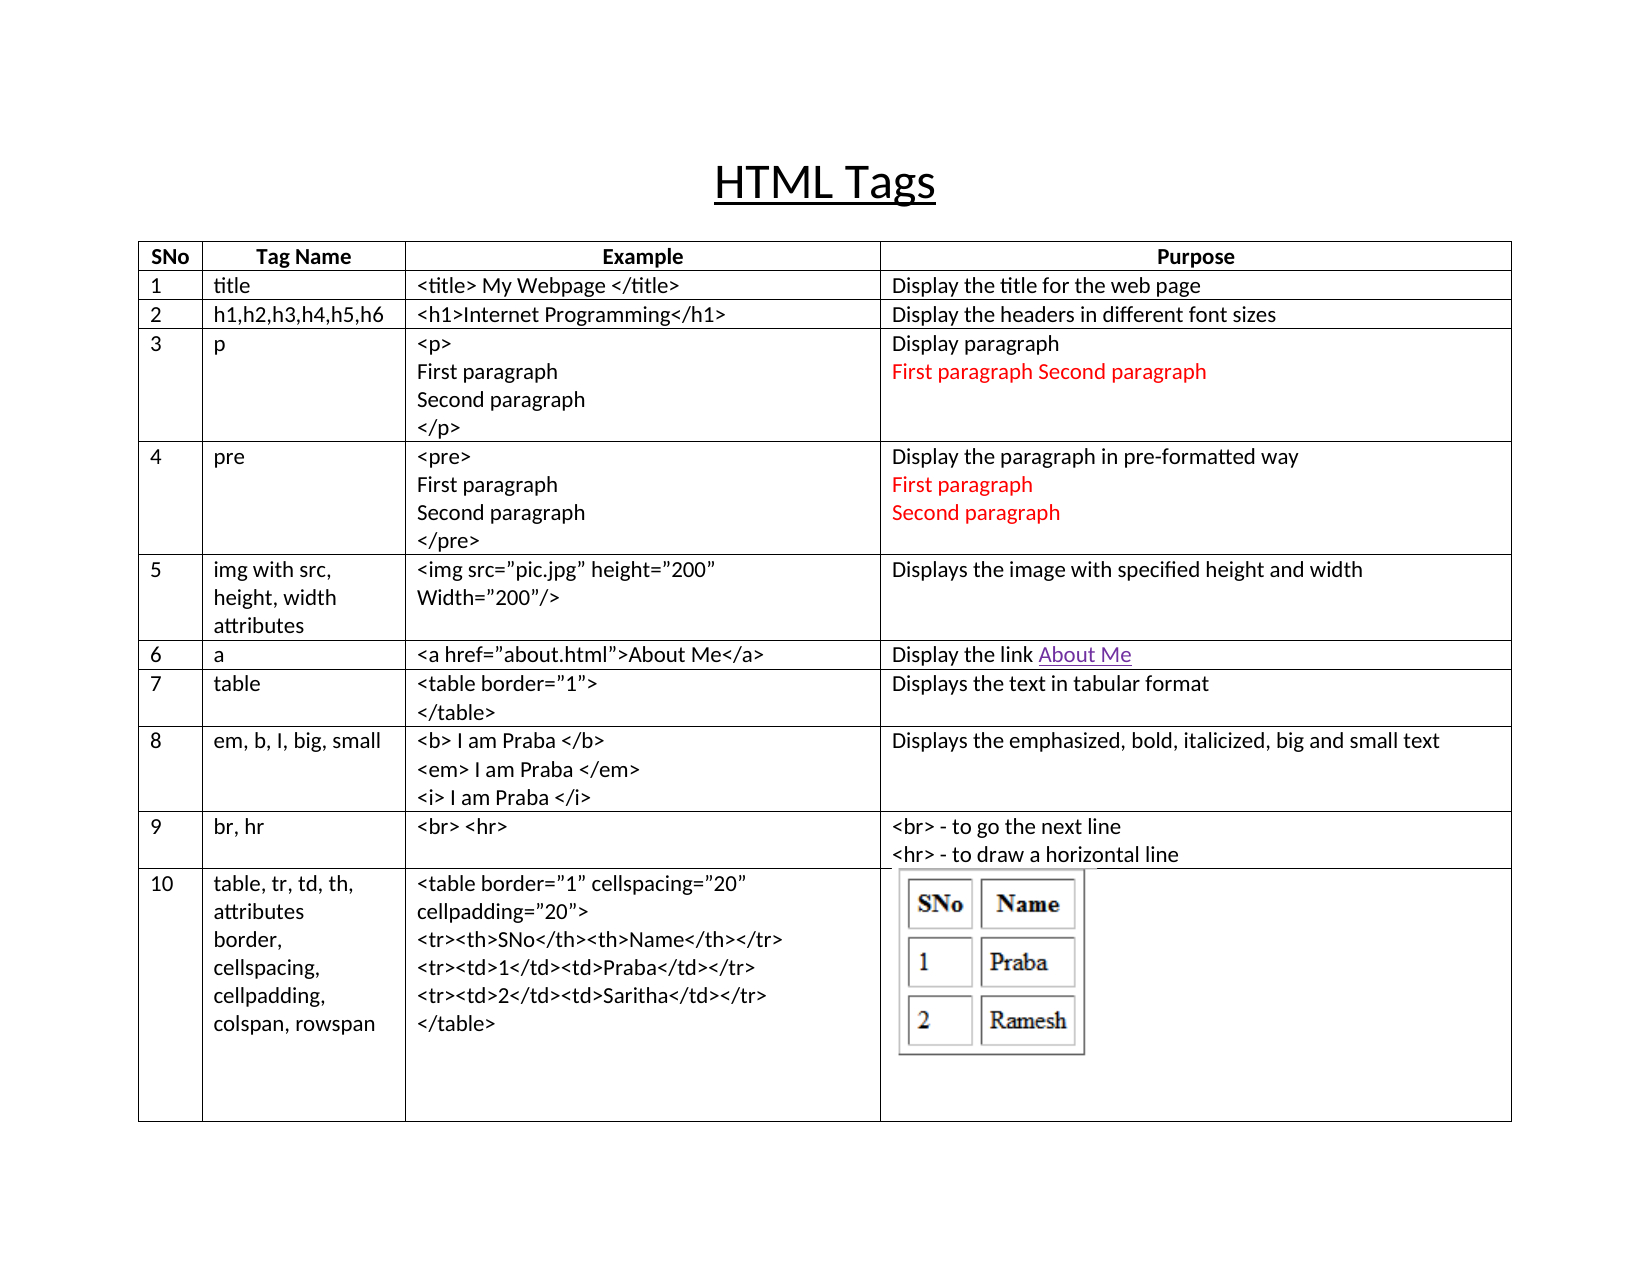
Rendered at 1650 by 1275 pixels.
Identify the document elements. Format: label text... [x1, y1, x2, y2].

table_cell p [203, 329, 405, 441]
table_cell br, hr [203, 812, 405, 868]
table_cell Displays the text in tabular format [881, 670, 1511, 726]
table_cell Displays the image with specified height and width [881, 555, 1511, 639]
table_cell a [203, 641, 405, 668]
table_cell Display the link About Me [881, 641, 1511, 668]
table_cell <br> - to go the next line <hr> - to draw a horizontal line [881, 812, 1511, 868]
table_cell pre [203, 442, 405, 554]
table_header Tag Name [203, 242, 405, 270]
table_cell 2 [139, 300, 202, 328]
table_cell 8 [139, 727, 202, 811]
table_cell 4 [139, 442, 202, 554]
table_cell table [203, 670, 405, 726]
table_cell <a href=”about.html”>About Me</a> [406, 641, 880, 668]
table_cell title [203, 271, 405, 299]
table_cell 3 [139, 329, 202, 441]
table_cell <table border=”1” cellspacing=”20” cellpadding=”20”> <tr><th>SNo</th><th>Name</th></tr> <tr><td>1</td><td>Praba</td></tr> <tr><td>2</td><td>Saritha</td></tr> </table> [406, 869, 880, 1121]
table_cell <br> <hr> [406, 812, 880, 868]
table_cell img with src, height, width attributes [203, 555, 405, 639]
picture [891, 868, 1098, 1076]
table_cell 9 [139, 812, 202, 868]
table_cell 5 [139, 555, 202, 639]
table_header Example [406, 242, 880, 270]
table_cell <pre> First paragraph Second paragraph </pre> [406, 442, 880, 554]
table_cell table, tr, td, th, attributes border, cellspacing, cellpadding, colspan, rowspan [203, 869, 405, 1121]
table_cell [881, 869, 1511, 1121]
table_cell 6 [139, 641, 202, 668]
table_cell Display the headers in different font sizes [881, 300, 1511, 328]
table_cell h1,h2,h3,h4,h5,h6 [203, 300, 405, 328]
table_cell Display paragraph First paragraph Second paragraph [881, 329, 1511, 441]
table_header SNo [139, 242, 202, 270]
table_cell <b> I am Praba </b> <em> I am Praba </em> <i> I am Praba </i> [406, 727, 880, 811]
table_cell Displays the emphasized, bold, italicized, big and small text [881, 727, 1511, 811]
text HTML Tags [150, 150, 1500, 211]
table_cell 7 [139, 670, 202, 726]
table_cell Display the paragraph in pre-formatted way First paragraph Second paragraph [881, 442, 1511, 554]
table_cell em, b, I, big, small [203, 727, 405, 811]
table_cell <title> My Webpage </title> [406, 271, 880, 299]
table_cell <p> First paragraph Second paragraph </p> [406, 329, 880, 441]
table_cell <h1>Internet Programming</h1> [406, 300, 880, 328]
table_cell Display the title for the web page [881, 271, 1511, 299]
table_header Purpose [881, 242, 1511, 270]
table_cell 1 [139, 271, 202, 299]
table_cell <table border=”1”> </table> [406, 670, 880, 726]
table_cell <img src=”pic.jpg” height=”200” Width=”200”/> [406, 555, 880, 639]
table_cell 10 [139, 869, 202, 1121]
